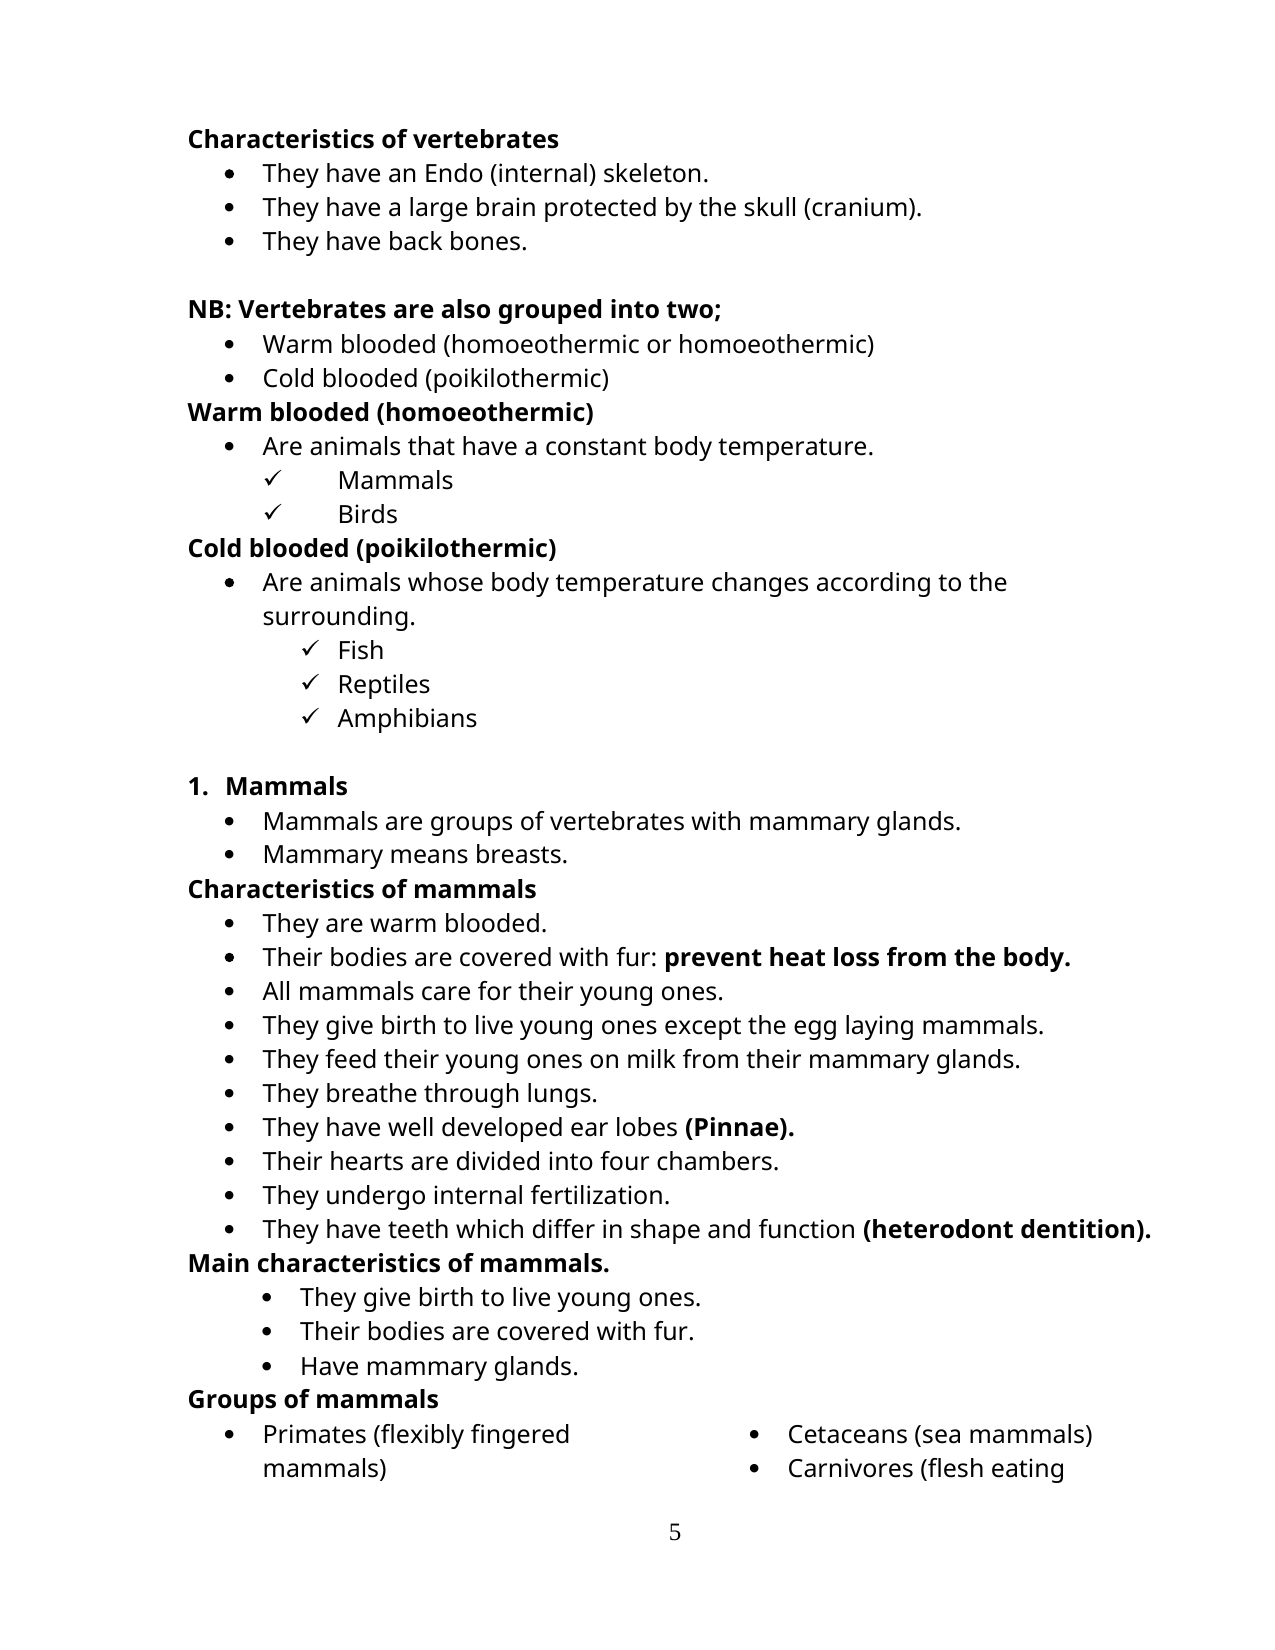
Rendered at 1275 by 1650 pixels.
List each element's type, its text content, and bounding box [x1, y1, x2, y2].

list Mammals [262, 462, 1162, 497]
list Mammary means breasts. [225, 837, 1162, 871]
list Warm blooded (homoeothermic or homoeothermic) [225, 326, 1162, 360]
list They have well developed ear lobes (Pinnae). [225, 1110, 1162, 1144]
text Cold blooded (poikilothermic) [187, 531, 1162, 565]
list They give birth to live young ones. [262, 1280, 1162, 1314]
list They give birth to live young ones except the egg laying mammals. [225, 1007, 1162, 1042]
list They have a large brain protected by the skull (cranium). [225, 190, 1162, 224]
list They are warm blooded. [225, 905, 1162, 939]
list Their bodies are covered with fur. [262, 1314, 1162, 1348]
list They have back bones. [225, 224, 1162, 258]
text Characteristics of mammals [187, 871, 1162, 905]
list They have an Endo (internal) skeleton. [225, 156, 1162, 190]
list Have mammary glands. [262, 1348, 1162, 1382]
list Are animals that have a constant body temperature. [225, 428, 1162, 462]
list They undergo internal fertilization. [225, 1178, 1162, 1212]
list Mammals [187, 769, 1162, 803]
list They have teeth which differ in shape and function (heterodont dentition). [225, 1212, 1162, 1246]
text Main characteristics of mammals. [187, 1246, 1162, 1280]
list Cold blooded (poikilothermic) [225, 360, 1162, 394]
text Groups of mammals [187, 1382, 1162, 1416]
list Mammals are groups of vertebrates with mammary glands. [225, 803, 1162, 837]
list Fish [300, 633, 1162, 667]
text Warm blooded (homoeothermic) [187, 394, 1162, 428]
list Primates (flexibly fingered mammals) [225, 1416, 637, 1484]
list Amphibians [300, 701, 1162, 735]
list Reptiles [300, 667, 1162, 701]
list Their bodies are covered with fur: prevent heat loss from the body. [225, 939, 1162, 973]
list Cetaceans (sea mammals) [750, 1416, 1162, 1450]
list Their hearts are divided into four chambers. [225, 1144, 1162, 1178]
list They breathe through lungs. [225, 1076, 1162, 1110]
list They feed their young ones on milk from their mammary glands. [225, 1042, 1162, 1076]
list Birds [262, 497, 1162, 531]
text NB: Vertebrates are also grouped into two; [187, 292, 1162, 326]
list Are animals whose body temperature changes according to the surrounding. [225, 565, 1162, 633]
list All mammals care for their young ones. [225, 973, 1162, 1007]
list Carnivores (flesh eating mammals) [750, 1450, 1162, 1484]
text Characteristics of vertebrates [187, 122, 1162, 156]
